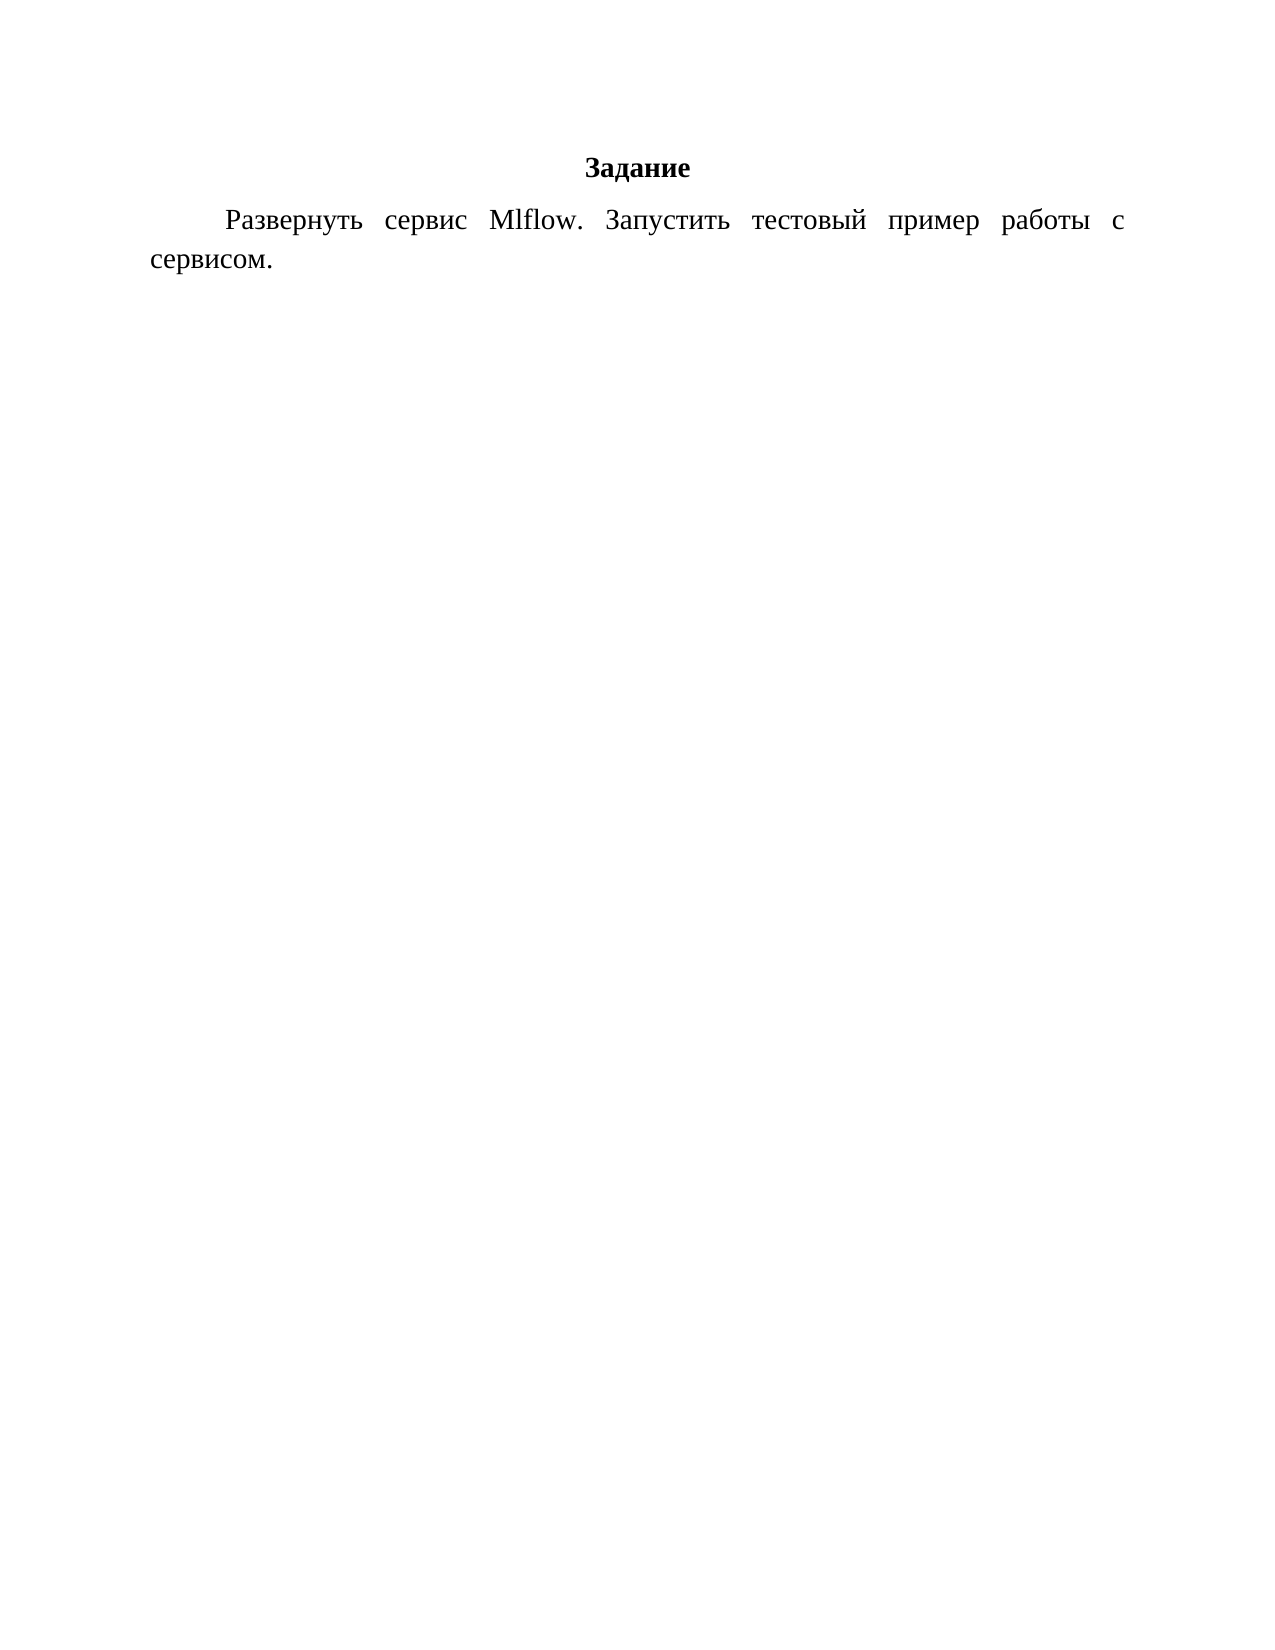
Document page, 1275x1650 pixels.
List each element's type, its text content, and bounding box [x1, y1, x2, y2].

text Развернуть сервис Mlflow. Запустить тестовый пример работы с сервисом. [150, 202, 1125, 274]
text Задание [150, 150, 1125, 183]
